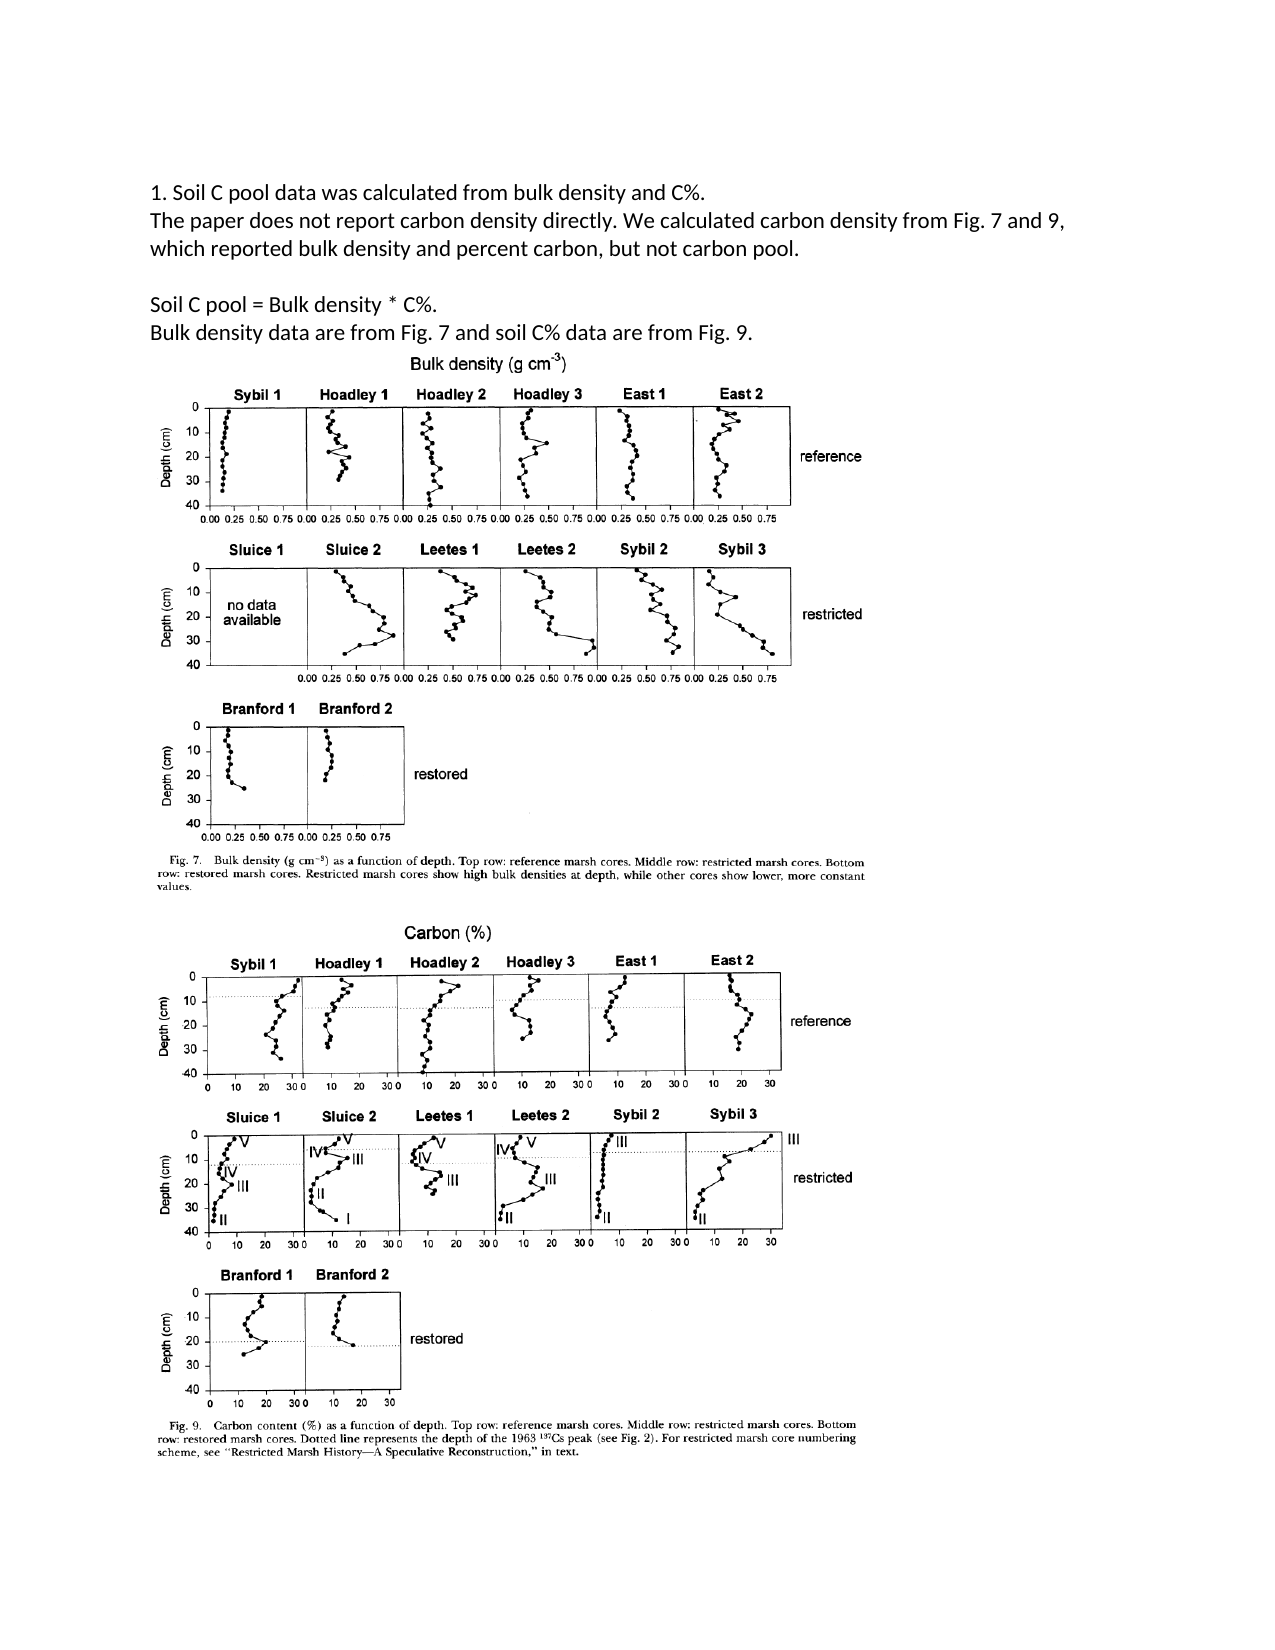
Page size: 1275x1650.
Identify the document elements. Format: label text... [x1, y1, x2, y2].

picture [150, 923, 862, 1462]
picture [150, 346, 872, 896]
text 1. Soil C pool data was calculated from bulk density and C%. [150, 178, 1125, 206]
text Bulk density data are from Fig. 7 and soil C% data are from Fig. 9. [150, 318, 1125, 346]
text The paper does not report carbon density directly. We calculated carbon density from Fig. 7 and 9, which reported bulk density and percent carbon, but not carbon pool. [150, 206, 1125, 262]
text Soil C pool = Bulk density * C%. [150, 290, 1125, 318]
